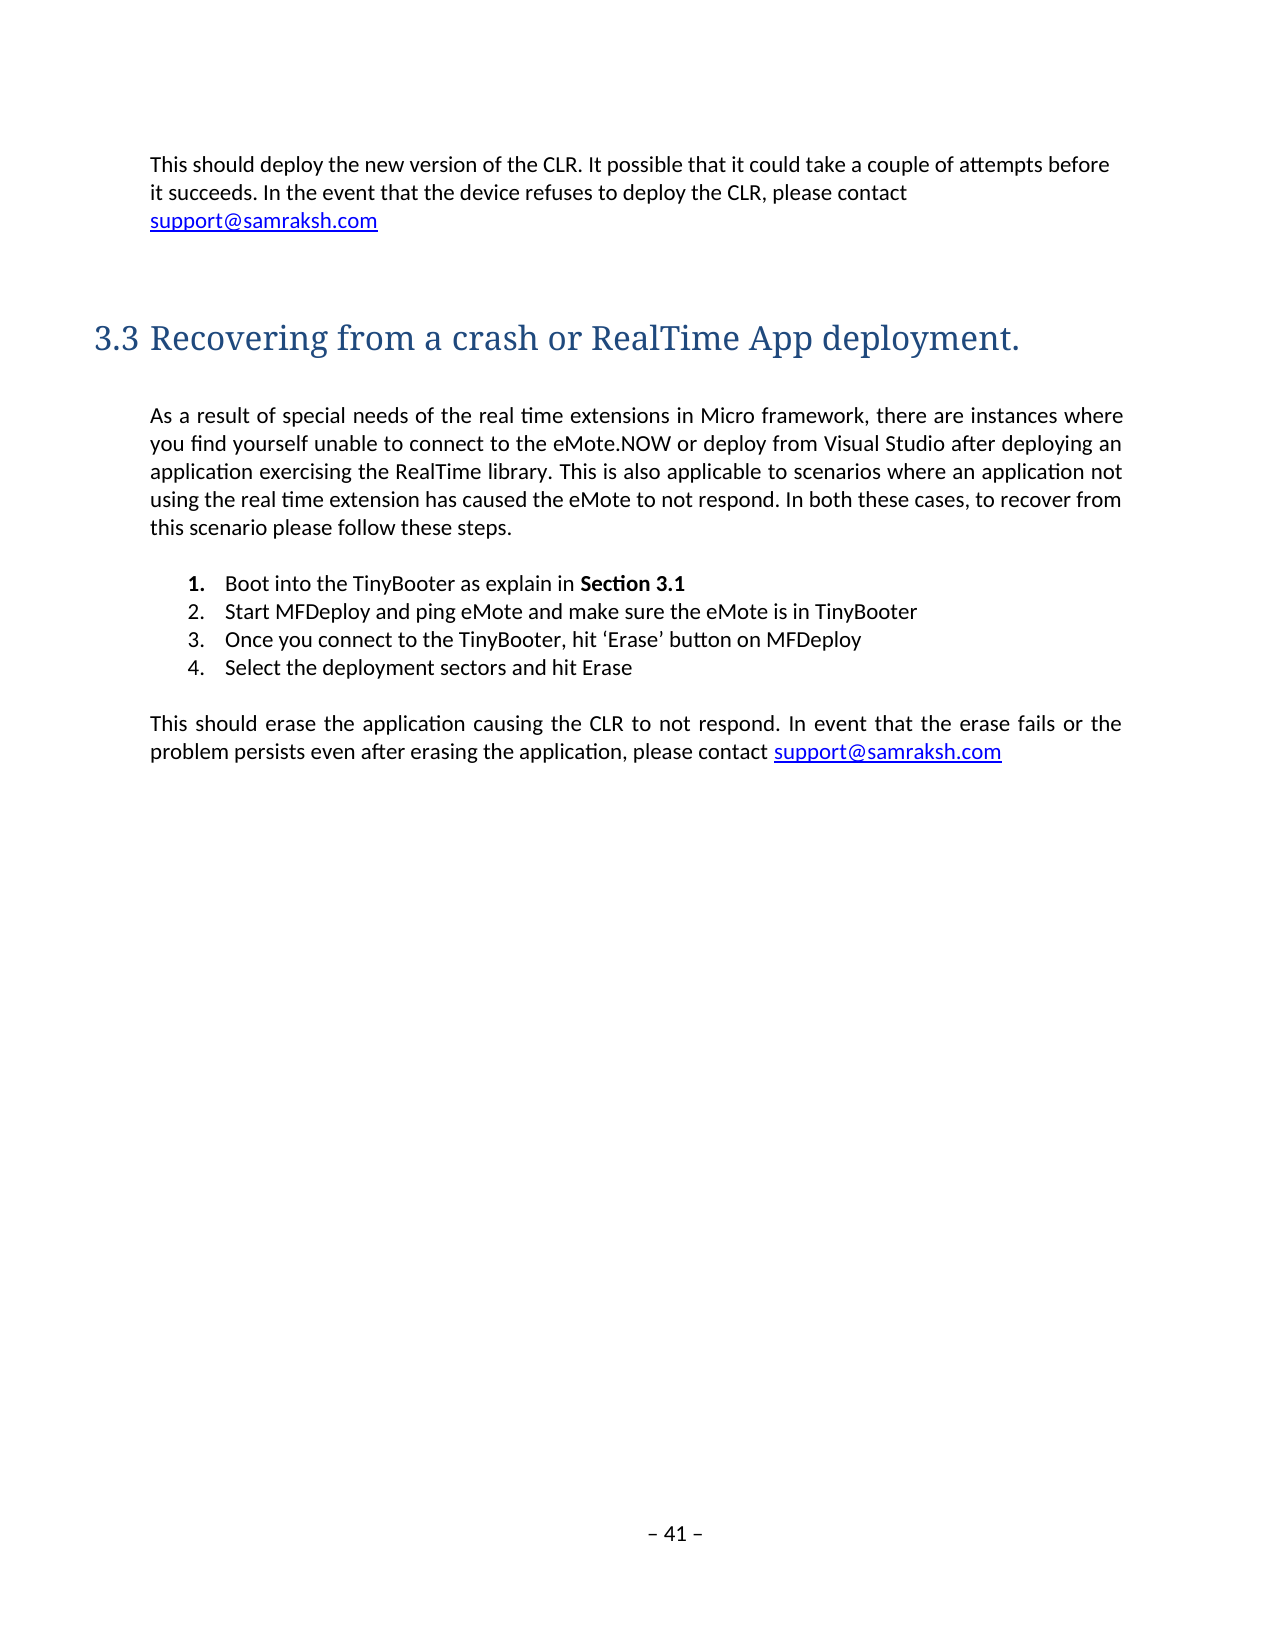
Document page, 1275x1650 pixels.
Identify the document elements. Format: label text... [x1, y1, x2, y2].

list Boot into the TinyBooter as explain in Section 3.1 [187, 569, 1125, 597]
list Select the deployment sectors and hit Erase [187, 653, 1125, 681]
subtitle Recovering from a crash or RealTime App deployment. [94, 315, 1125, 361]
list Once you connect to the TinyBooter, hit ‘Erase’ button on MFDeploy [187, 625, 1125, 653]
text This should deploy the new version of the CLR. It possible that it could take a couple of attempts before it succeeds. In the event that the device refuses to deploy the CLR, please contact support@samraksh.com [150, 150, 1125, 234]
text This should erase the application causing the CLR to not respond. In event that the erase fails or the problem persists even after erasing the application, please contact support@samraksh.com [150, 709, 1125, 765]
text As a result of special needs of the real time extensions in Micro framework, there are instances where you find yourself unable to connect to the eMote.NOW or deploy from Visual Studio after deploying an application exercising the RealTime library. This is also applicable to scenarios where an application not using the real time extension has caused the eMote to not respond. In both these cases, to recover from this scenario please follow these steps. [150, 401, 1125, 541]
list Start MFDeploy and ping eMote and make sure the eMote is in TinyBooter [187, 597, 1125, 625]
